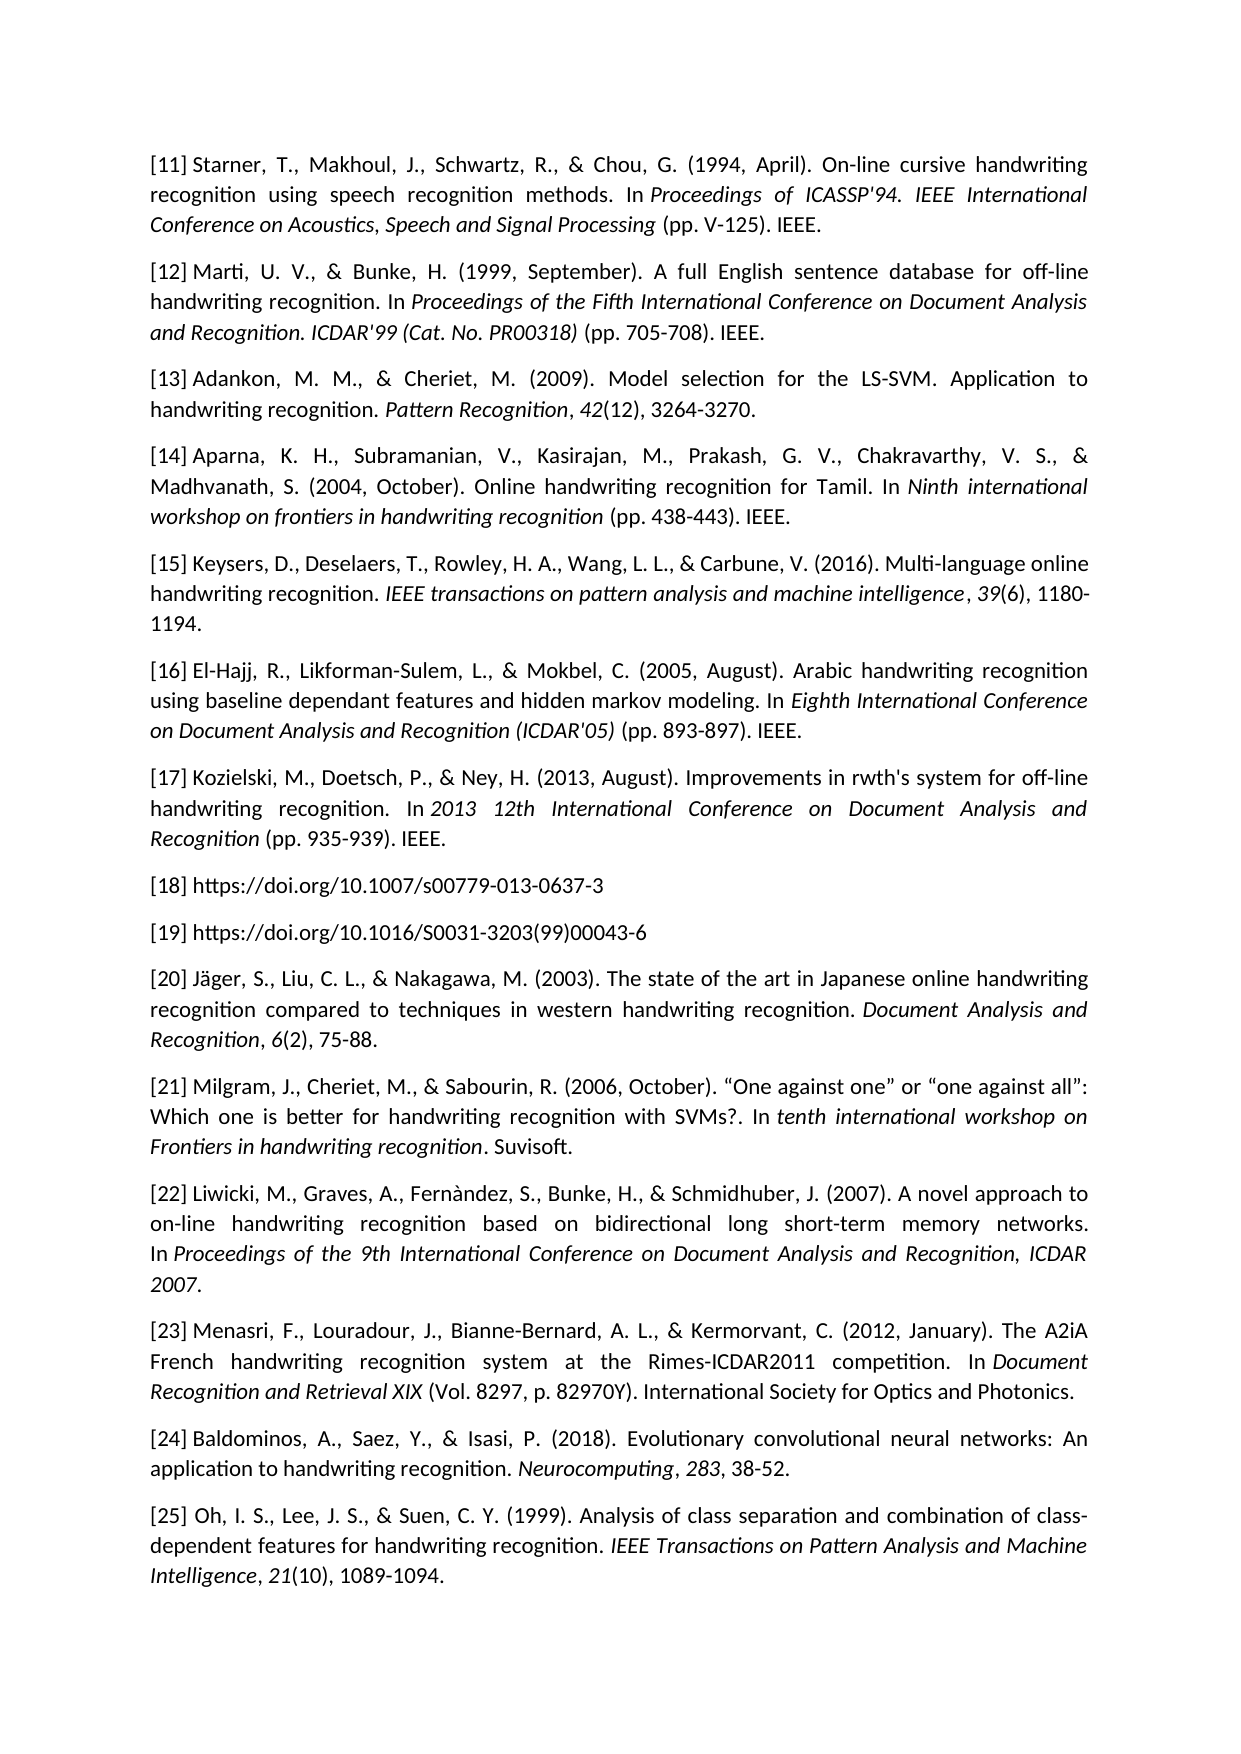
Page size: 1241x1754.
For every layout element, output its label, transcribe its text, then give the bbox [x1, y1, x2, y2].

list Milgram, J., Cheriet, M., & Sabourin, R. (2006, October). “One against one” or “one against all”: Which one is better for handwriting recognition with SVMs?. In tenth international workshop on Frontiers in handwriting recognition. Suvisoft. [150, 1072, 1090, 1160]
list Menasri, F., Louradour, J., Bianne-Bernard, A. L., & Kermorvant, C. (2012, January). The A2iA French handwriting recognition system at the Rimes-ICDAR2011 competition. In Document Recognition and Retrieval XIX (Vol. 8297, p. 82970Y). International Society for Optics and Photonics. [150, 1317, 1090, 1405]
list [25] Oh, I. S., Lee, J. S., & Suen, C. Y. (1999). Analysis of class separation and combination of class-dependent features for handwriting recognition. IEEE Transactions on Pattern Analysis and Machine Intelligence, 21(10), 1089-1094. [150, 1501, 1090, 1589]
list Starner, T., Makhoul, J., Schwartz, R., & Chou, G. (1994, April). On-line cursive handwriting recognition using speech recognition methods. In Proceedings of ICASSP'94. IEEE International Conference on Acoustics, Speech and Signal Processing (pp. V-125). IEEE. [150, 150, 1090, 238]
list Baldominos, A., Saez, Y., & Isasi, P. (2018). Evolutionary convolutional neural networks: An application to handwriting recognition. Neurocomputing, 283, 38-52. [150, 1424, 1090, 1482]
list https://doi.org/10.1007/s00779-013-0637-3 [150, 871, 1090, 899]
list Liwicki, M., Graves, A., Fernàndez, S., Bunke, H., & Schmidhuber, J. (2007). A novel approach to on-line handwriting recognition based on bidirectional long short-term memory networks. In Proceedings of the 9th International Conference on Document Analysis and Recognition, ICDAR 2007. [150, 1179, 1090, 1298]
list Aparna, K. H., Subramanian, V., Kasirajan, M., Prakash, G. V., Chakravarthy, V. S., & Madhvanath, S. (2004, October). Online handwriting recognition for Tamil. In Ninth international workshop on frontiers in handwriting recognition (pp. 438-443). IEEE. [150, 442, 1090, 530]
list https://doi.org/10.1016/S0031-3203(99)00043-6 [150, 918, 1090, 946]
list Jäger, S., Liu, C. L., & Nakagawa, M. (2003). The state of the art in Japanese online handwriting recognition compared to techniques in western handwriting recognition. Document Analysis and Recognition, 6(2), 75-88. [150, 964, 1090, 1053]
list Marti, U. V., & Bunke, H. (1999, September). A full English sentence database for off-line handwriting recognition. In Proceedings of the Fifth International Conference on Document Analysis and Recognition. ICDAR'99 (Cat. No. PR00318) (pp. 705-708). IEEE. [150, 257, 1090, 346]
list Kozielski, M., Doetsch, P., & Ney, H. (2013, August). Improvements in rwth's system for off-line handwriting recognition. In 2013 12th International Conference on Document Analysis and Recognition (pp. 935-939). IEEE. [150, 763, 1090, 852]
list Adankon, M. M., & Cheriet, M. (2009). Model selection for the LS-SVM. Application to handwriting recognition. Pattern Recognition, 42(12), 3264-3270. [150, 364, 1090, 423]
list Keysers, D., Deselaers, T., Rowley, H. A., Wang, L. L., & Carbune, V. (2016). Multi-language online handwriting recognition. IEEE transactions on pattern analysis and machine intelligence, 39(6), 1180-1194. [150, 549, 1090, 637]
list El-Hajj, R., Likforman-Sulem, L., & Mokbel, C. (2005, August). Arabic handwriting recognition using baseline dependant features and hidden markov modeling. In Eighth International Conference on Document Analysis and Recognition (ICDAR'05) (pp. 893-897). IEEE. [150, 656, 1090, 745]
